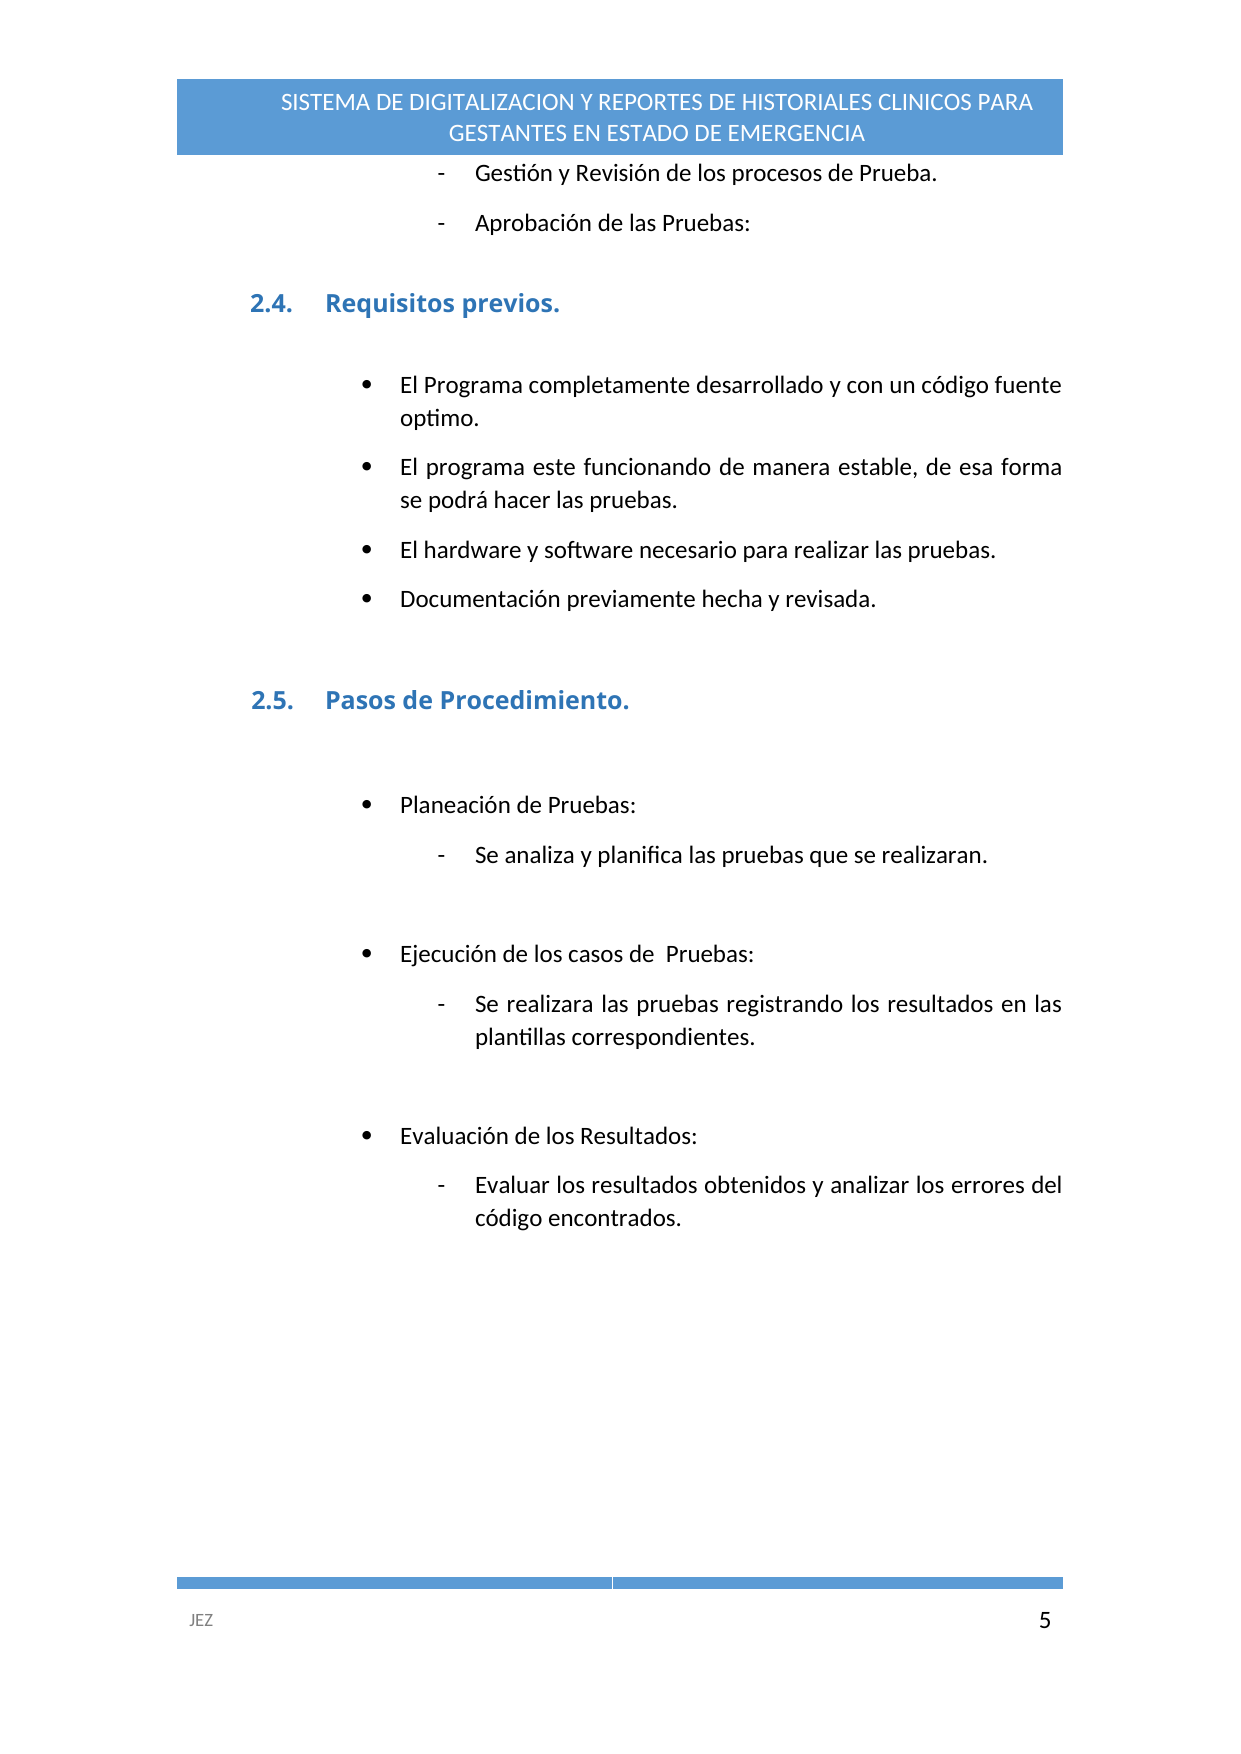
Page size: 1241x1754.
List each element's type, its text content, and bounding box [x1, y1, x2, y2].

list Gestión y Revisión de los procesos de Prueba. [437, 155, 1063, 188]
list Ejecución de los casos de Pruebas: [362, 938, 1063, 969]
list Aprobación de las Pruebas: [437, 207, 1063, 237]
list Se analiza y planifica las pruebas que se realizaran. [437, 839, 1063, 869]
list Planeación de Pruebas: [362, 789, 1063, 820]
subtitle Requisitos previos. [250, 285, 1063, 319]
list El Programa completamente desarrollado y con un código fuente optimo. [362, 369, 1063, 432]
list Evaluación de los Resultados: [362, 1120, 1063, 1150]
list El programa este funcionando de manera estable, de esa forma se podrá hacer las pruebas. [362, 451, 1063, 515]
list El hardware y software necesario para realizar las pruebas. [362, 534, 1063, 564]
list Se realizara las pruebas registrando los resultados en las plantillas correspondientes. [437, 988, 1063, 1051]
list Documentación previamente hecha y revisada. [362, 583, 1063, 614]
text 2.5. Pasos de Procedimiento. [251, 683, 1063, 717]
list Evaluar los resultados obtenidos y analizar los errores del código encontrados. [437, 1169, 1063, 1233]
